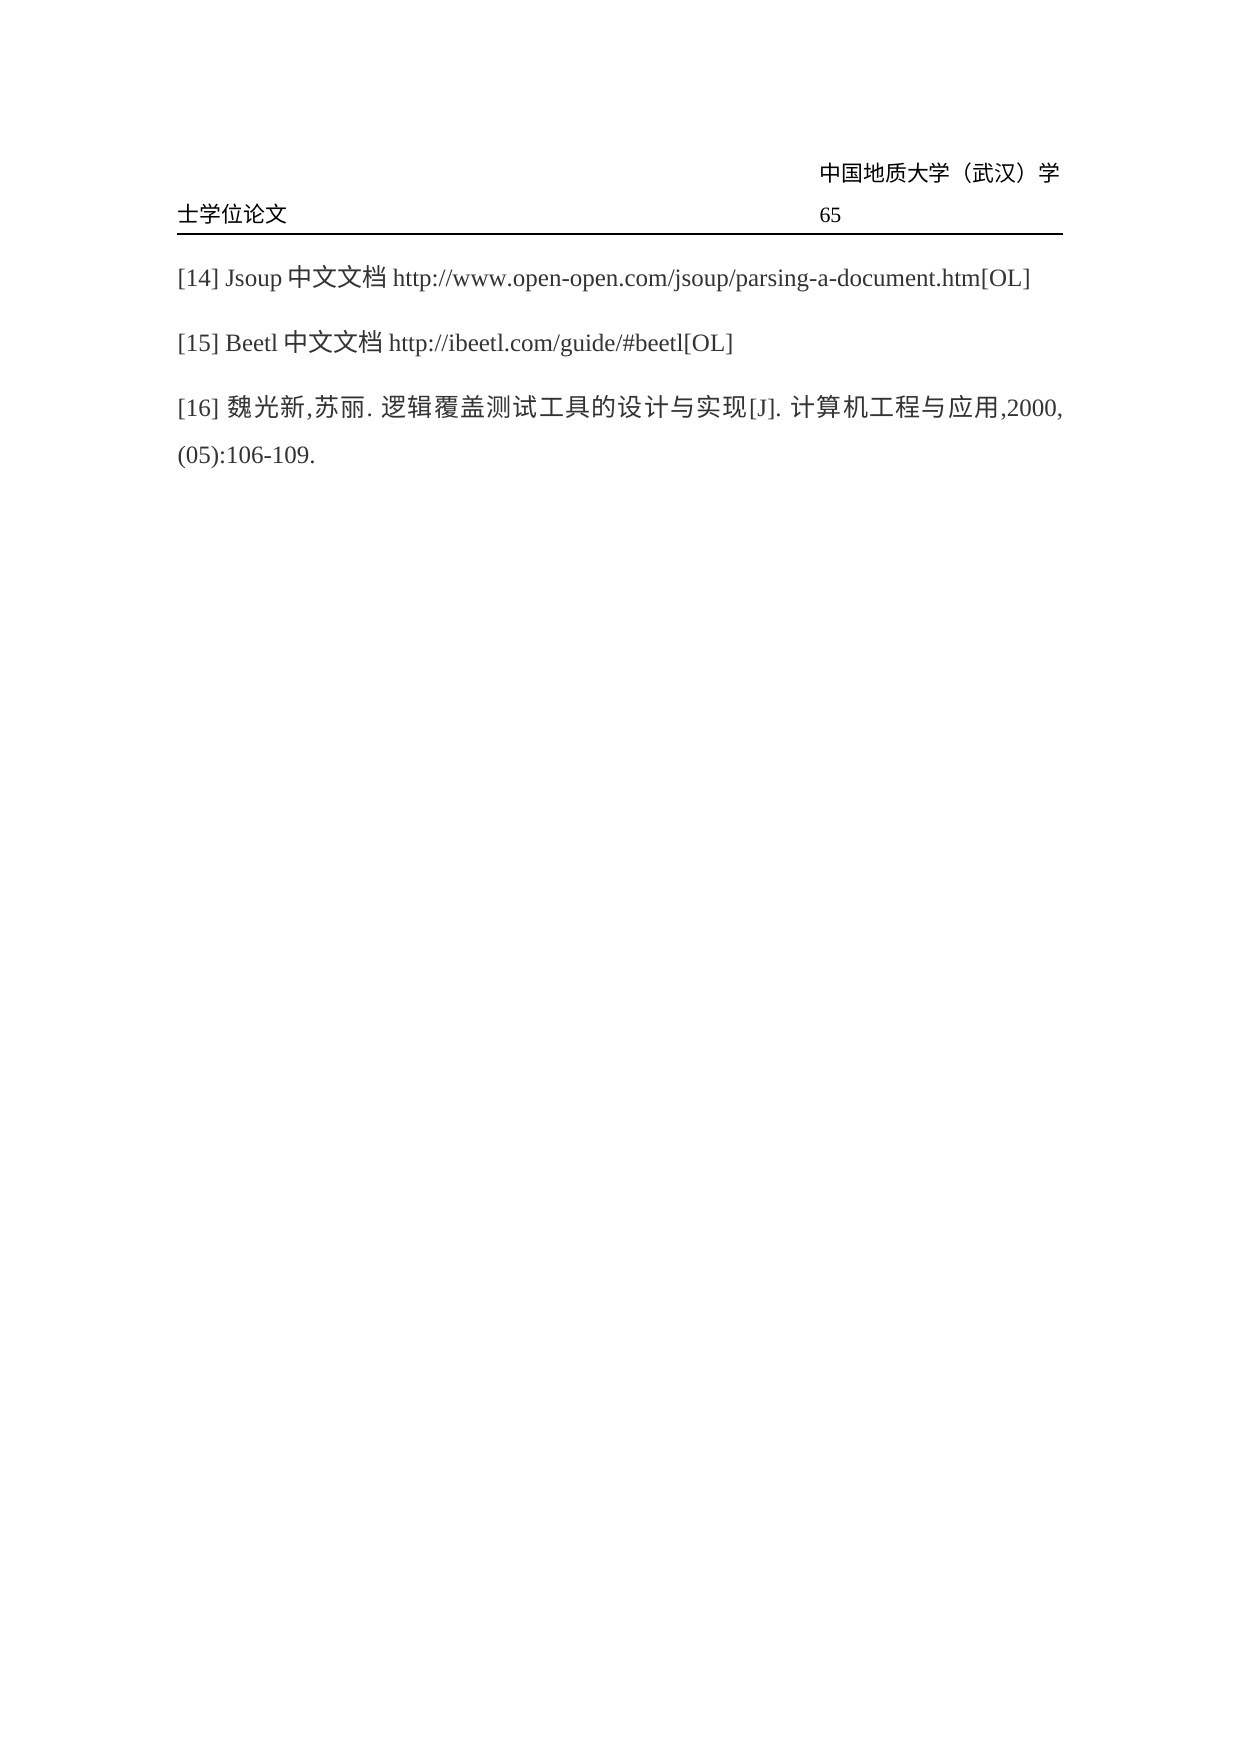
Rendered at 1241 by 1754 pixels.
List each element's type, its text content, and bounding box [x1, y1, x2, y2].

text [16] 魏光新,苏丽. 逻辑覆盖测试工具的设计与实现[J]. 计算机工程与应用,2000,(05):106-109. [177, 373, 1063, 471]
text [14] Jsoup中文文档 http://www.open-open.com/jsoup/parsing-a-document.htm[OL] [177, 243, 1063, 308]
text [15] Beetl中文文档 http://ibeetl.com/guide/#beetl[OL] [177, 308, 1063, 373]
